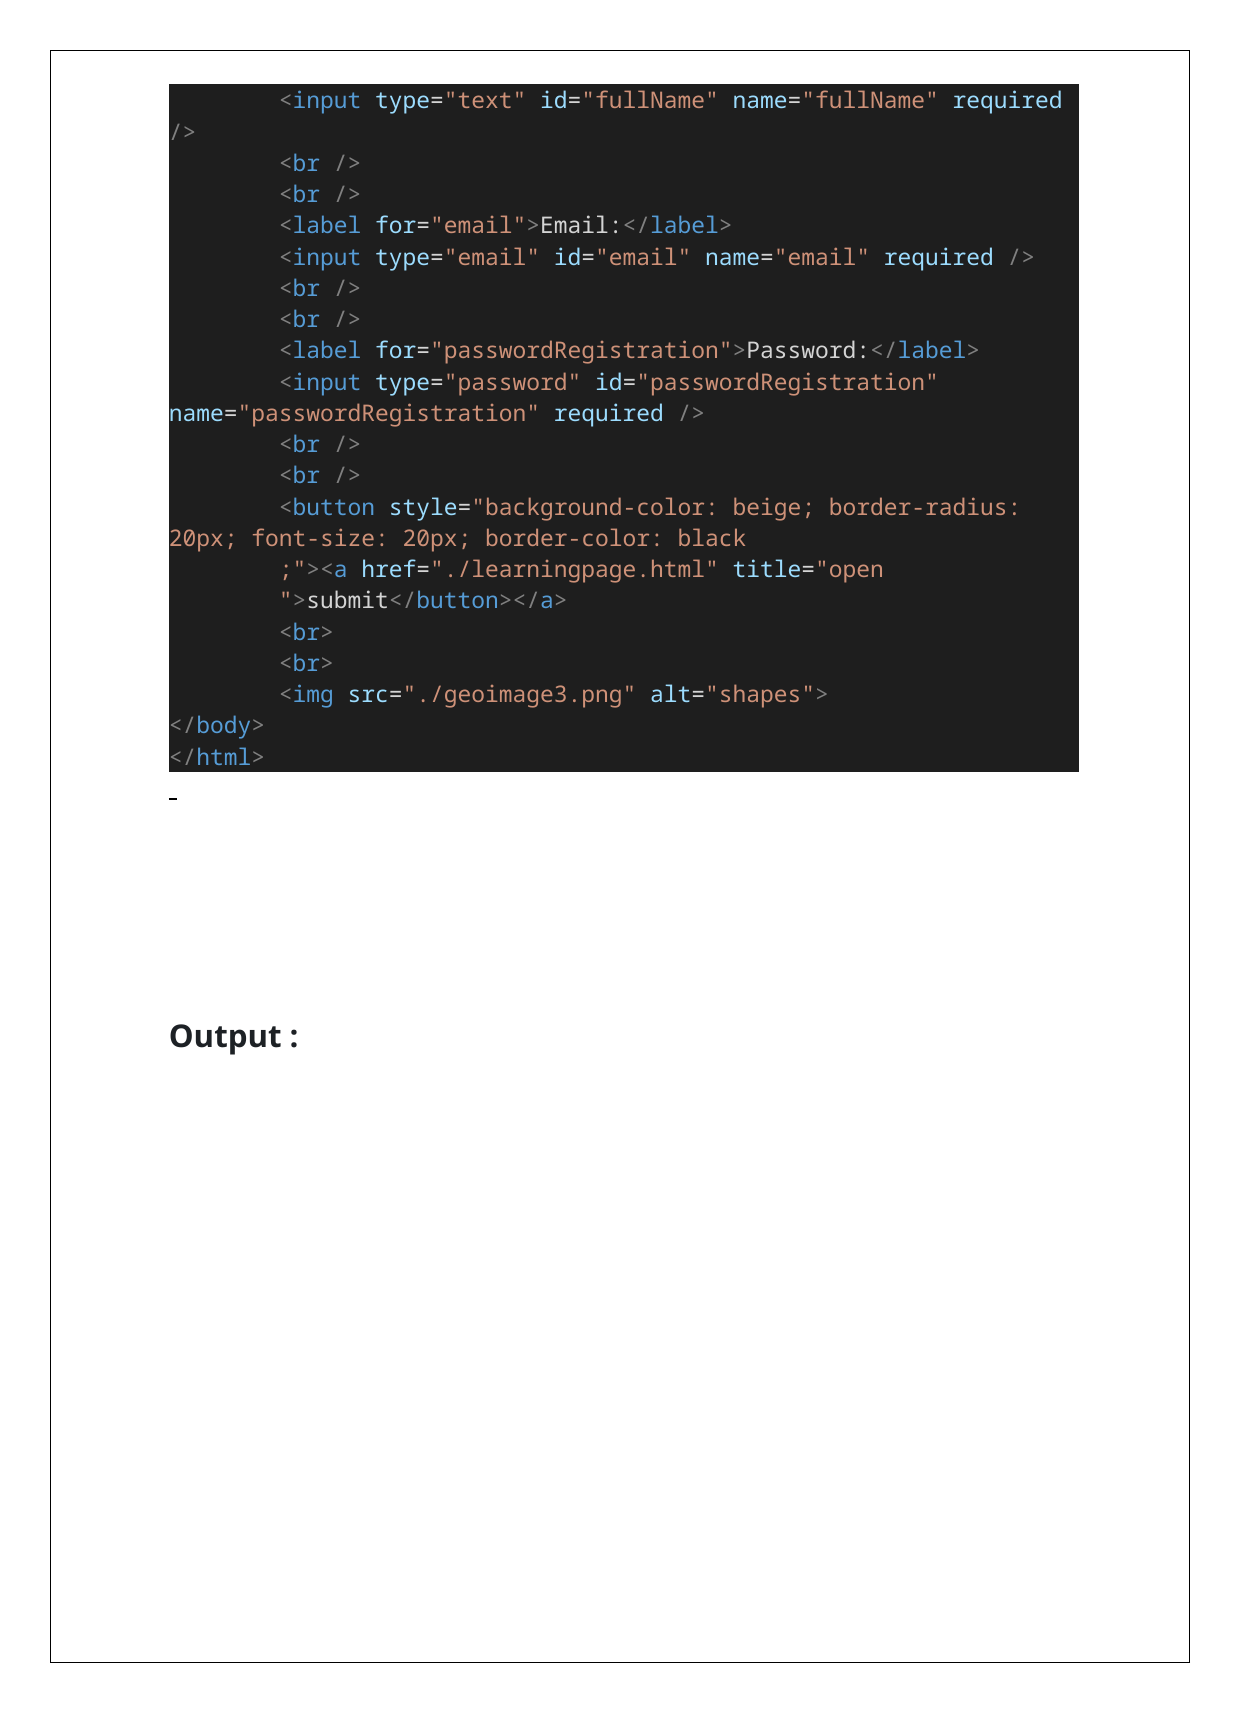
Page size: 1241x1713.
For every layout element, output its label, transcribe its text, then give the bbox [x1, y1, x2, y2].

text <label for="email">Email:</label> [169, 209, 1079, 241]
text Output : [169, 1014, 1079, 1056]
text <br /> [169, 178, 1079, 209]
text <br /> [169, 459, 1079, 491]
text <input type="password" id="passwordRegistration" name="passwordRegistration" required /> [169, 366, 1079, 428]
text <br /> [169, 147, 1079, 178]
text ;"><a href="./learningpage.html" title="open [169, 553, 1079, 584]
text <img src="./geoimage3.png" alt="shapes"> [169, 678, 1079, 709]
text </body> [169, 709, 1079, 741]
text </html> [169, 741, 1079, 772]
text <label for="passwordRegistration">Password:</label> [169, 334, 1079, 366]
text <br> [169, 647, 1079, 678]
text <br /> [169, 428, 1079, 459]
text <br /> [169, 272, 1079, 303]
text <button style="background-color: beige; border-radius: 20px; font-size: 20px; border-color: black [169, 491, 1079, 553]
text <input type="text" id="fullName" name="fullName" required /> [169, 84, 1079, 147]
text <br> [169, 616, 1079, 647]
text <br /> [169, 303, 1079, 334]
text <input type="email" id="email" name="email" required /> [169, 241, 1079, 272]
text ">submit</button></a> [169, 584, 1079, 616]
